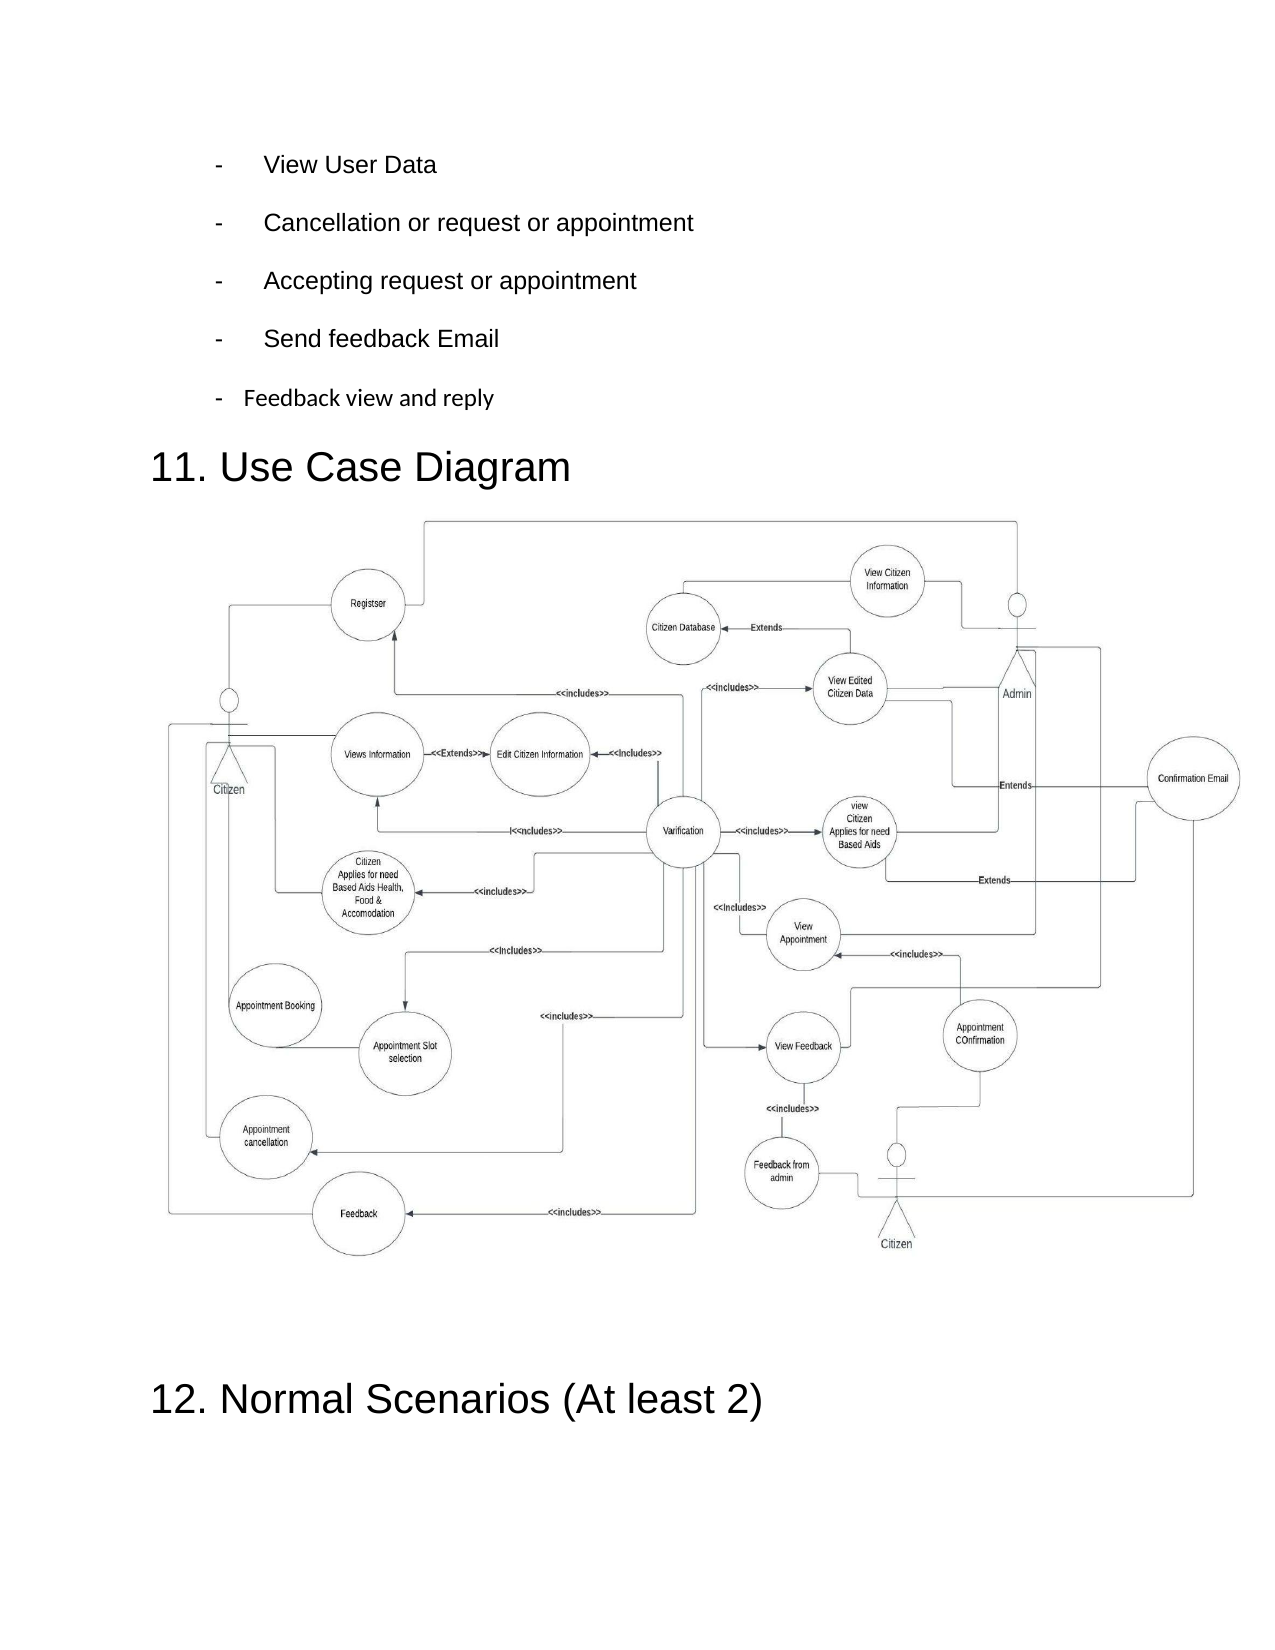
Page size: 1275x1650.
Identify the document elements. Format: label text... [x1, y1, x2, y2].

text - Send feedback Email [214, 324, 1125, 353]
text - View User Data [214, 150, 1125, 179]
text 12. Normal Scenarios (At least 2) [150, 1374, 1125, 1422]
text 11. Use Case Diagram [150, 442, 1125, 490]
text - Accepting request or appointment [214, 266, 1125, 295]
text - Cancellation or request or appointment [214, 208, 1125, 237]
text - Feedback view and reply [214, 382, 1125, 413]
picture [150, 497, 1258, 1280]
